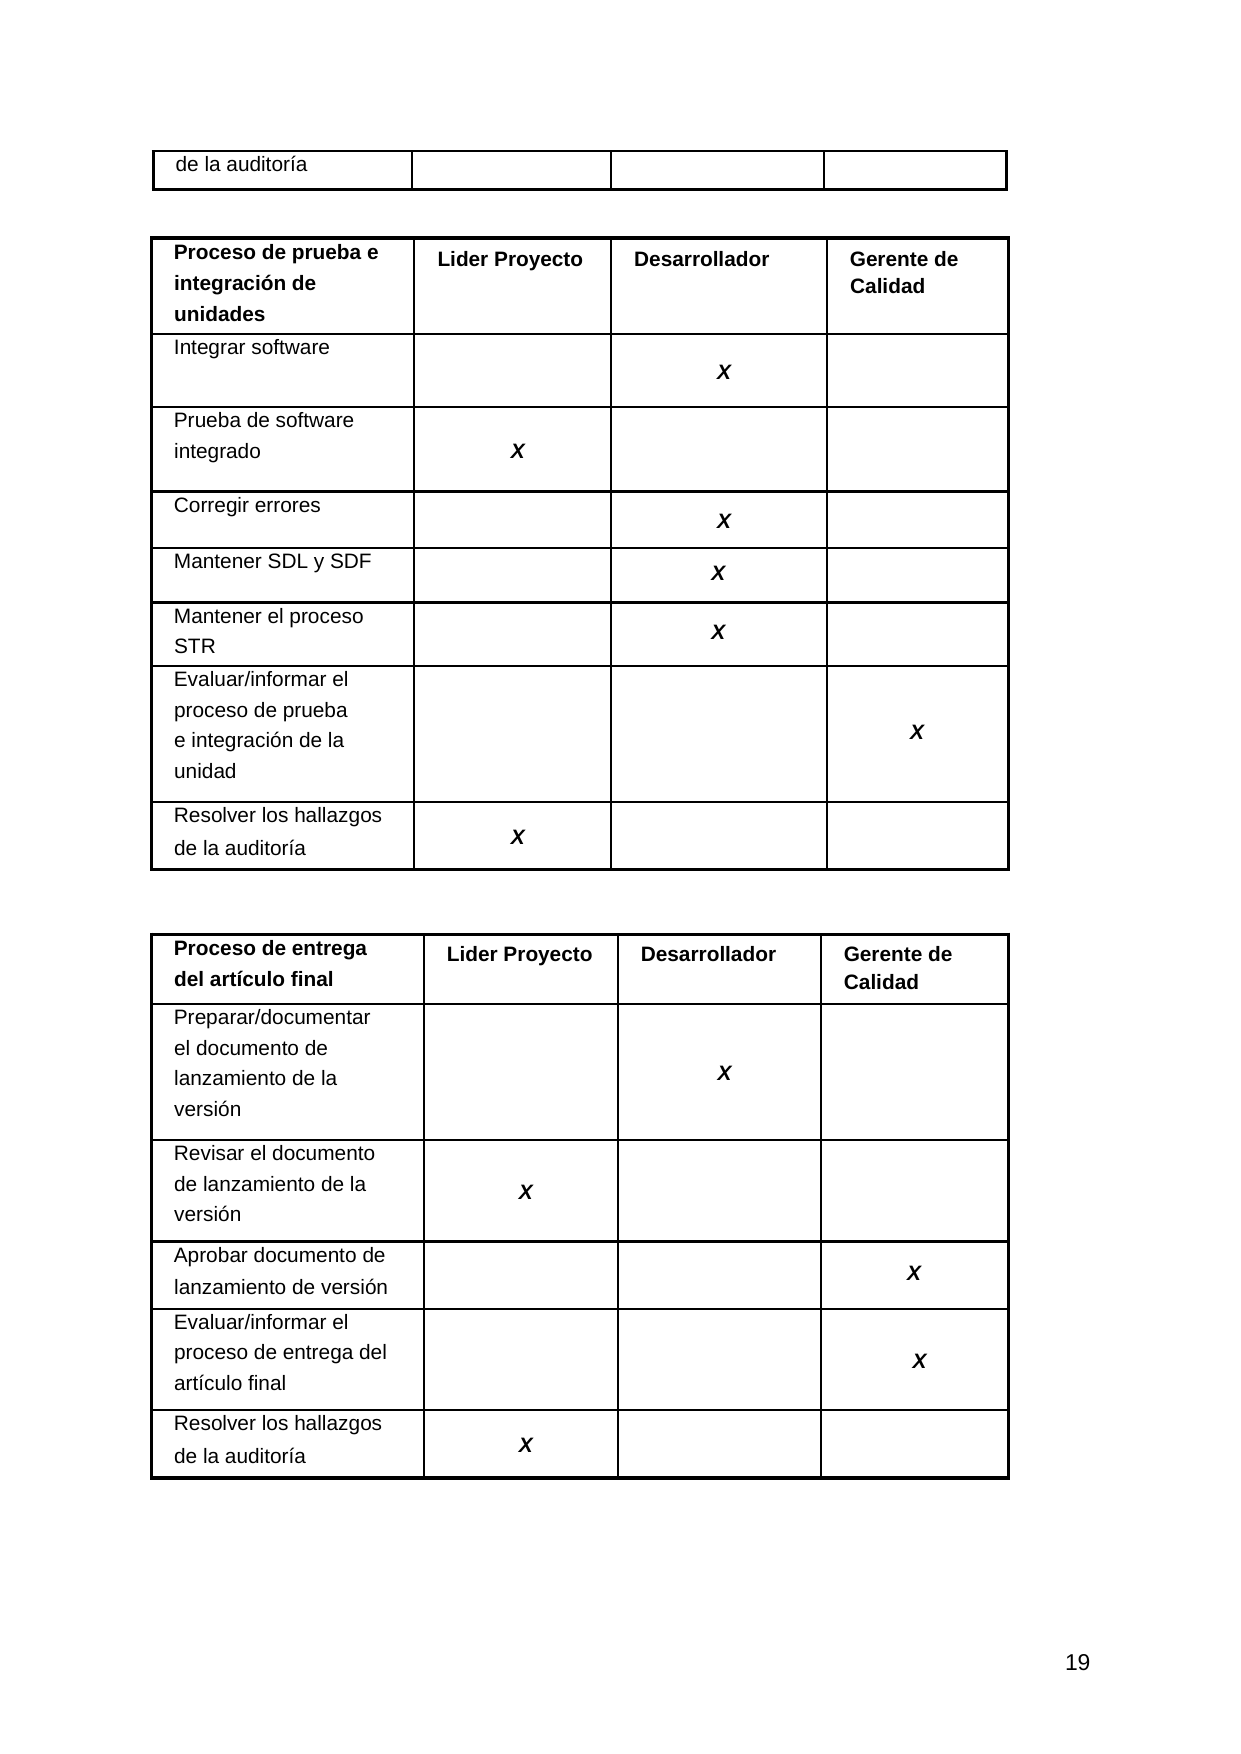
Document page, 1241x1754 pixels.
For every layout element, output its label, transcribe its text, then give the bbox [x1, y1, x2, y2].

table_cell [425, 1243, 617, 1308]
table_cell Evaluar/informar el proceso de entrega del artículo final [153, 1310, 423, 1409]
table_cell Prueba de software integrado [153, 408, 413, 490]
table_cell X [425, 1411, 617, 1476]
table_cell [619, 1310, 820, 1409]
table_cell Revisar el documento de lanzamiento de la versión [153, 1141, 423, 1240]
table_cell [828, 493, 1007, 547]
table_cell [612, 408, 826, 490]
table_cell [612, 667, 826, 801]
table_cell Preparar/documentar el documento de lanzamiento de la versión [153, 1005, 423, 1139]
table_cell X [612, 335, 826, 406]
table_cell [828, 803, 1007, 868]
table_cell X [822, 1243, 1007, 1308]
table_cell X [619, 1005, 820, 1139]
table_header Desarrollador [619, 936, 820, 1003]
table_cell Aprobar documento de lanzamiento de versión [153, 1243, 423, 1308]
table_cell [415, 604, 610, 665]
table_cell [612, 152, 823, 188]
table_cell [822, 1141, 1007, 1240]
table_header Lider Proyecto [425, 936, 617, 1003]
table_cell [415, 667, 610, 801]
table_cell [415, 335, 610, 406]
table_cell [828, 408, 1007, 490]
table_cell X [612, 493, 826, 547]
table_cell [415, 549, 610, 601]
table_cell [619, 1141, 820, 1240]
table_cell [619, 1411, 820, 1476]
table_cell Evaluar/informar el proceso de prueba e integración de la unidad [153, 667, 413, 801]
table_cell X [822, 1310, 1007, 1409]
table_cell [825, 152, 1005, 188]
table_header Proceso de entrega del artículo final [153, 936, 423, 1003]
table_cell Corregir errores [153, 493, 413, 547]
table_header Lider Proyecto [415, 240, 610, 333]
table_cell X [828, 667, 1007, 801]
table_cell X [425, 1141, 617, 1240]
table_cell [612, 803, 826, 868]
table_cell [425, 1310, 617, 1409]
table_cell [155, 152, 411, 188]
table_cell [822, 1411, 1007, 1476]
table_cell Resolver los hallazgos de la auditoría [153, 1411, 423, 1476]
table_cell [619, 1243, 820, 1308]
table_cell X [415, 803, 610, 868]
table_cell [828, 549, 1007, 601]
table_cell [828, 604, 1007, 665]
table_cell [415, 493, 610, 547]
table_cell [822, 1005, 1007, 1139]
table_cell Mantener el proceso STR [153, 604, 413, 665]
table_cell X [612, 549, 826, 601]
table_header Proceso de prueba e integración de unidades [153, 240, 413, 333]
table_header Desarrollador [612, 240, 826, 333]
table_header Gerente de Calidad [828, 240, 1007, 333]
table_cell Mantener SDL y SDF [153, 549, 413, 601]
table_cell Resolver los hallazgos de la auditoría [153, 803, 413, 868]
table_header Gerente de Calidad [822, 936, 1007, 1003]
table_cell [425, 1005, 617, 1139]
table_cell X [612, 604, 826, 665]
table_cell [828, 335, 1007, 406]
table_cell X [415, 408, 610, 490]
table_cell X [413, 152, 610, 188]
table_cell Integrar software [153, 335, 413, 406]
